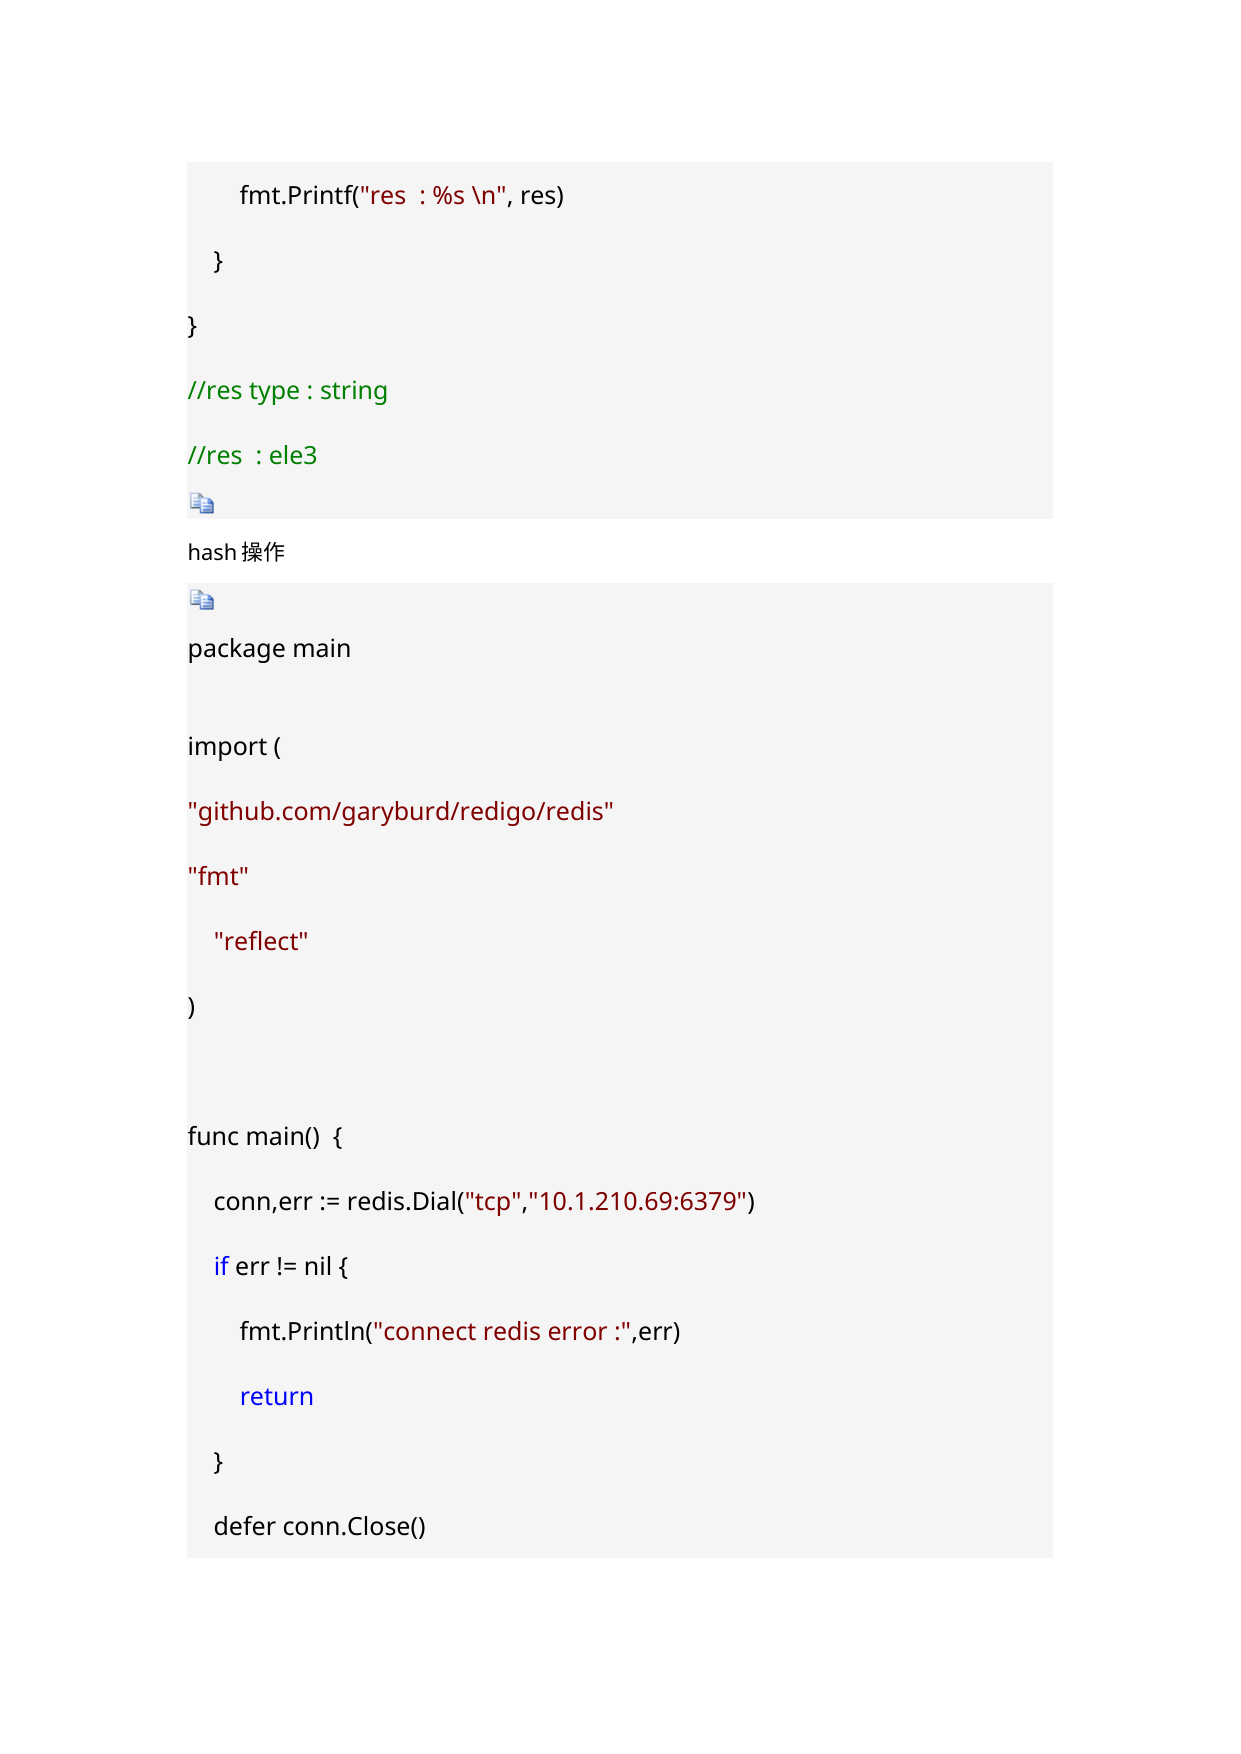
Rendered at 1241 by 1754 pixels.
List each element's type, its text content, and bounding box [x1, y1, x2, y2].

picture [187, 487, 219, 519]
text fmt.Printf("res : %s \n", res) [187, 162, 1053, 227]
text "reflect" [187, 908, 1053, 973]
text package main [187, 616, 1053, 681]
text import ( [187, 713, 1053, 778]
text fmt.Println("connect redis error :",err) [187, 1298, 1053, 1363]
text defer conn.Close() [187, 1493, 1053, 1558]
text if err != nil { [187, 1233, 1053, 1298]
text } [187, 227, 1053, 292]
text } [187, 292, 1053, 357]
text func main() { [187, 1103, 1053, 1168]
text //res type : string [187, 357, 1053, 422]
picture [187, 583, 219, 615]
text "github.com/garyburd/redigo/redis" [187, 778, 1053, 843]
text conn,err := redis.Dial("tcp","10.1.210.69:6379") [187, 1168, 1053, 1233]
text //res : ele3 [187, 422, 1053, 487]
text hash操作 [187, 535, 1053, 568]
text } [187, 1428, 1053, 1493]
text "fmt" [187, 843, 1053, 908]
text return [187, 1363, 1053, 1428]
text ) [187, 973, 1053, 1038]
